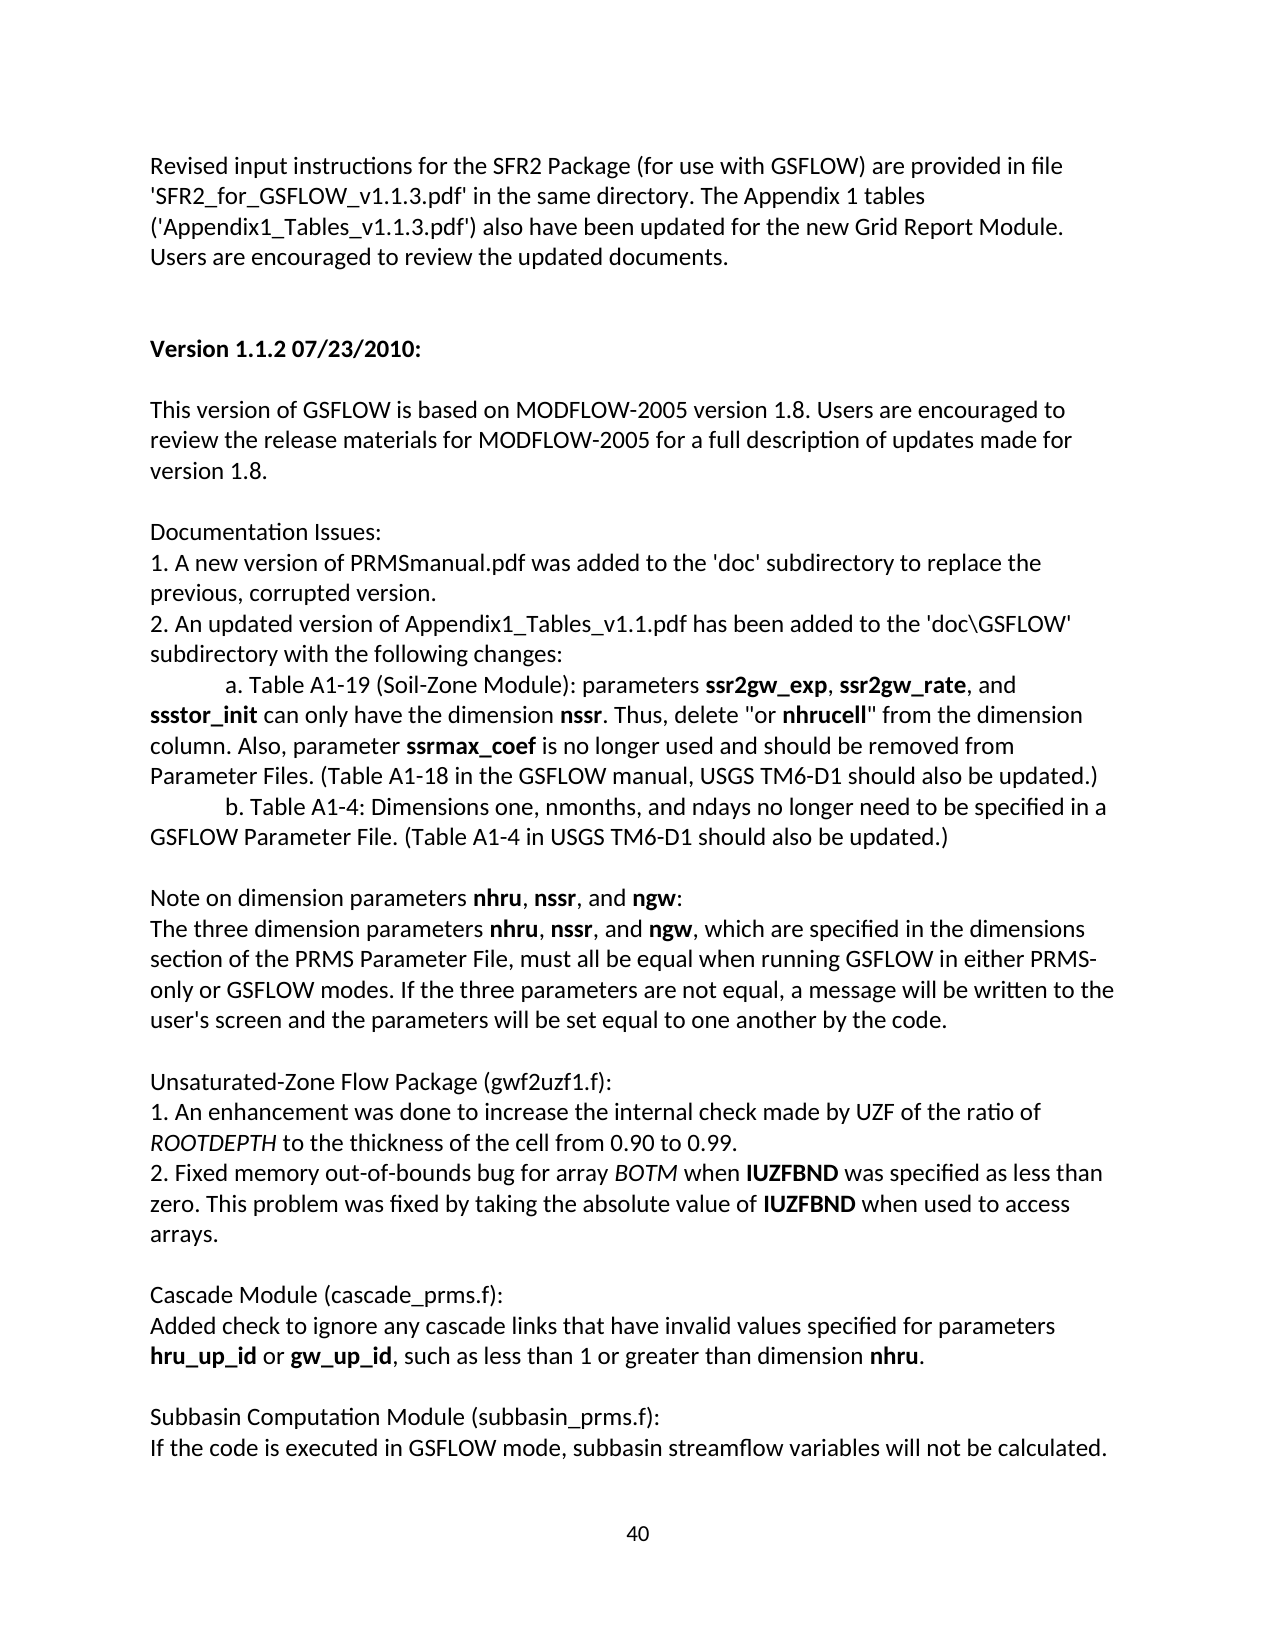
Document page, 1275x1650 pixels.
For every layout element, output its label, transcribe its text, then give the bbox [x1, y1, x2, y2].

text The three dimension parameters nhru, nssr, and ngw, which are specified in the dimensions section of the PRMS Parameter File, must all be equal when running GSFLOW in either PRMS-only or GSFLOW modes. If the three parameters are not equal, a message will be written to the user's screen and the parameters will be set equal to one another by the code. [150, 913, 1125, 1035]
text a. Table A1-19 (Soil-Zone Module): parameters ssr2gw_exp, ssr2gw_rate, and ssstor_init can only have the dimension nssr. Thus, delete "or nhrucell" from the dimension column. Also, parameter ssrmax_coef is no longer used and should be removed from Parameter Files. (Table A1-18 in the GSFLOW manual, USGS TM6-D1 should also be updated.) [150, 669, 1125, 791]
text If the code is executed in GSFLOW mode, subbasin streamflow variables will not be calculated. [150, 1432, 1125, 1462]
text Version 1.1.2 07/23/2010: [150, 333, 1125, 364]
text Unsaturated-Zone Flow Package (gwf2uzf1.f): [150, 1066, 1125, 1096]
text 1. An enhancement was done to increase the internal check made by UZF of the ratio of ROOTDEPTH to the thickness of the cell from 0.90 to 0.99. [150, 1096, 1125, 1157]
text 1. A new version of PRMSmanual.pdf was added to the 'doc' subdirectory to replace the previous, corrupted version. [150, 547, 1125, 608]
text Documentation Issues: [150, 516, 1125, 547]
text Subbasin Computation Module (subbasin_prms.f): [150, 1401, 1125, 1432]
text This version of GSFLOW is based on MODFLOW-2005 version 1.8. Users are encouraged to review the release materials for MODFLOW-2005 for a full description of updates made for version 1.8. [150, 394, 1125, 486]
text Cascade Module (cascade_prms.f): [150, 1279, 1125, 1310]
text Added check to ignore any cascade links that have invalid values specified for parameters hru_up_id or gw_up_id, such as less than 1 or greater than dimension nhru. [150, 1310, 1125, 1371]
text Note on dimension parameters nhru, nssr, and ngw: [150, 882, 1125, 913]
text 2. Fixed memory out-of-bounds bug for array BOTM when IUZFBND was specified as less than zero. This problem was fixed by taking the absolute value of IUZFBND when used to access arrays. [150, 1157, 1125, 1249]
text 2. An updated version of Appendix1_Tables_v1.1.pdf has been added to the 'doc\GSFLOW' subdirectory with the following changes: [150, 608, 1125, 669]
text b. Table A1-4: Dimensions one, nmonths, and ndays no longer need to be specified in a GSFLOW Parameter File. (Table A1-4 in USGS TM6-D1 should also be updated.) [150, 791, 1125, 852]
